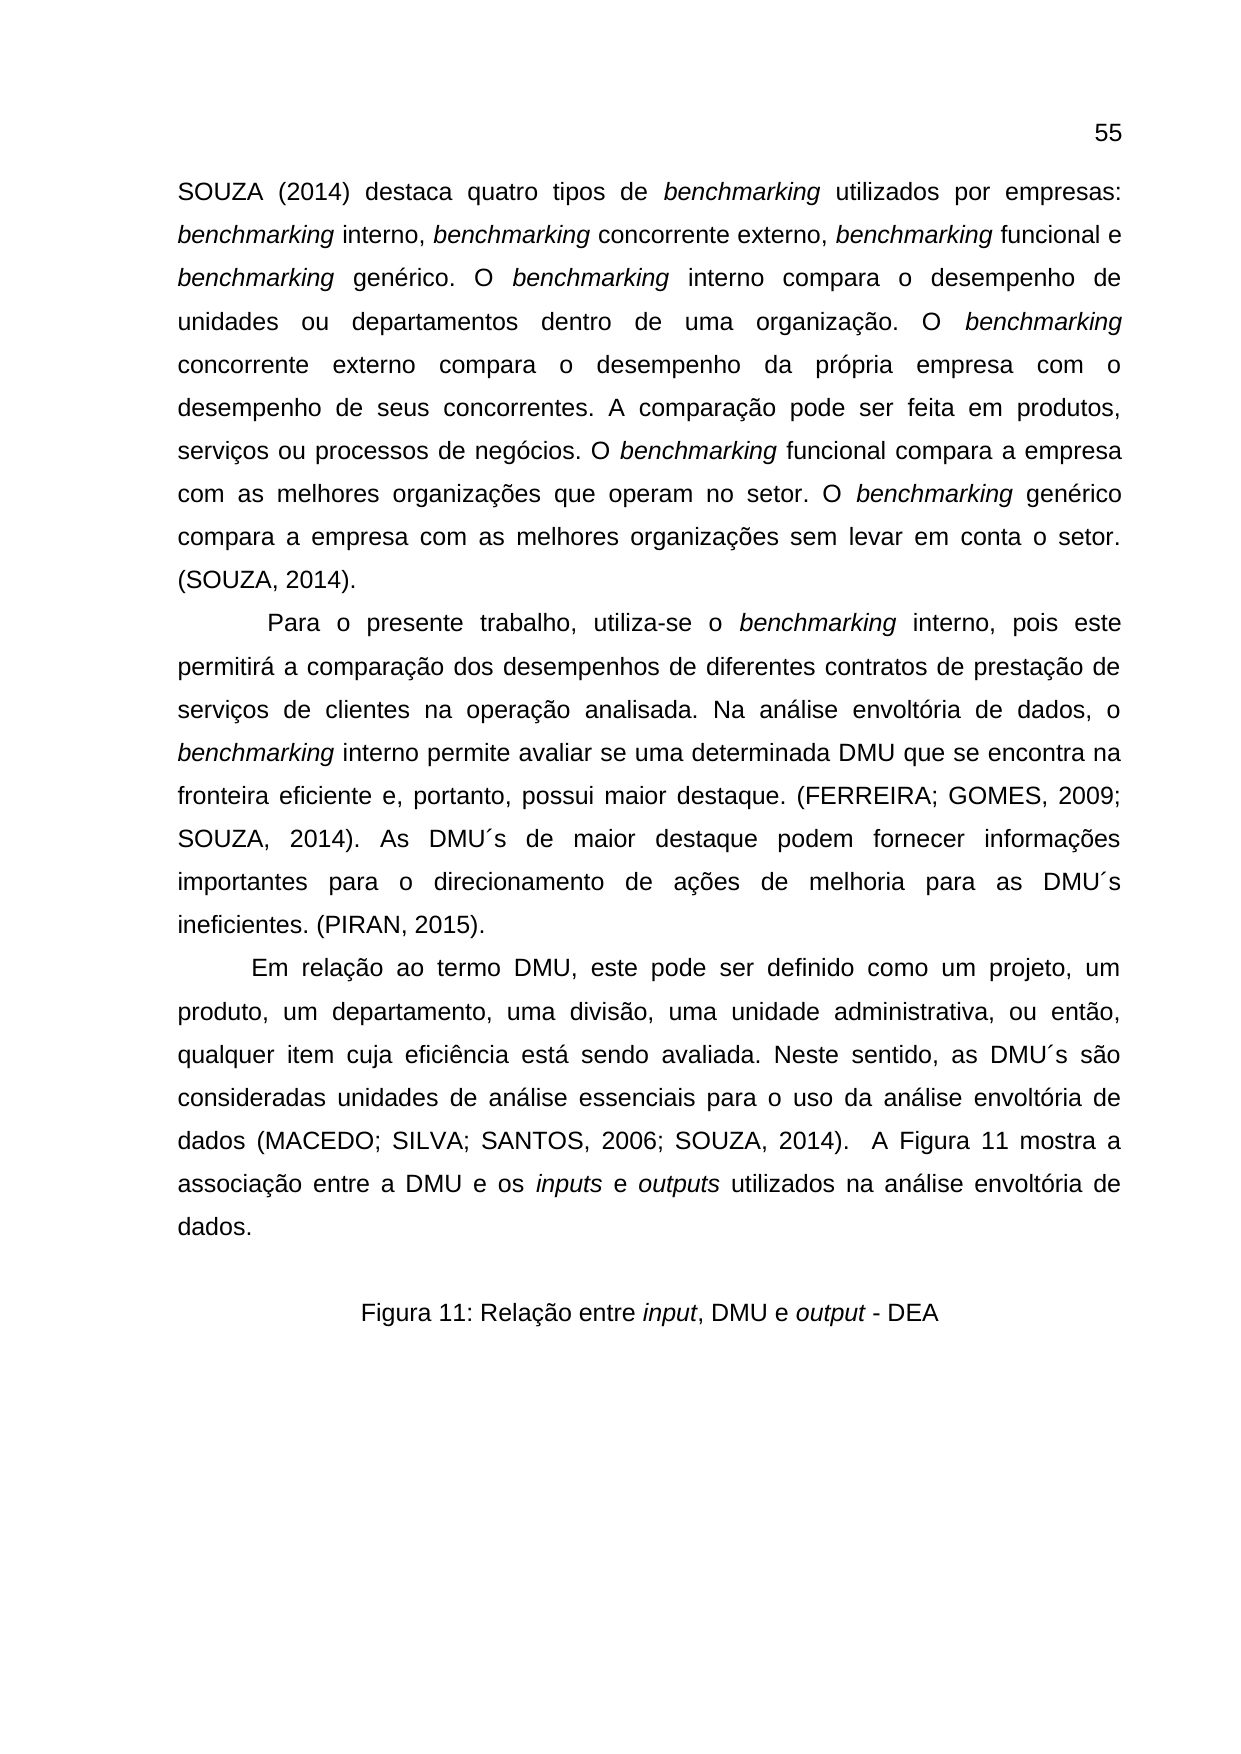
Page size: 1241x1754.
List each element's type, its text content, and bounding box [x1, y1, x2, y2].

text Para o presente trabalho, utiliza-se o benchmarking interno, pois este permitirá a comparação dos desempenhos de diferentes contratos de prestação de serviços de clientes na operação analisada. Na análise envoltória de dados, o benchmarking interno permite avaliar se uma determinada DMU que se encontra na fronteira eficiente e, portanto, possui maior destaque. (FERREIRA; GOMES, 2009; SOUZA, 2014). As DMU´s de maior destaque podem fornecer informações importantes para o direcionamento de ações de melhoria para as DMU´s ineficientes. (PIRAN, 2015). [177, 608, 1122, 939]
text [177, 177, 1122, 594]
text Figura 11: Relação entre input, DMU e output - DEA [177, 1298, 1122, 1327]
text Em relação ao termo DMU, este pode ser definido como um projeto, um produto, um departamento, uma divisão, uma unidade administrativa, ou então, qualquer item cuja eficiência está sendo avaliada. Neste sentido, as DMU´s são consideradas unidades de análise essenciais para o uso da análise envoltória de dados (MACEDO; SILVA; SANTOS, 2006; SOUZA, 2014). A Figura 11 mostra a associação entre a DMU e os inputs e outputs utilizados na análise envoltória de dados. [177, 953, 1122, 1241]
